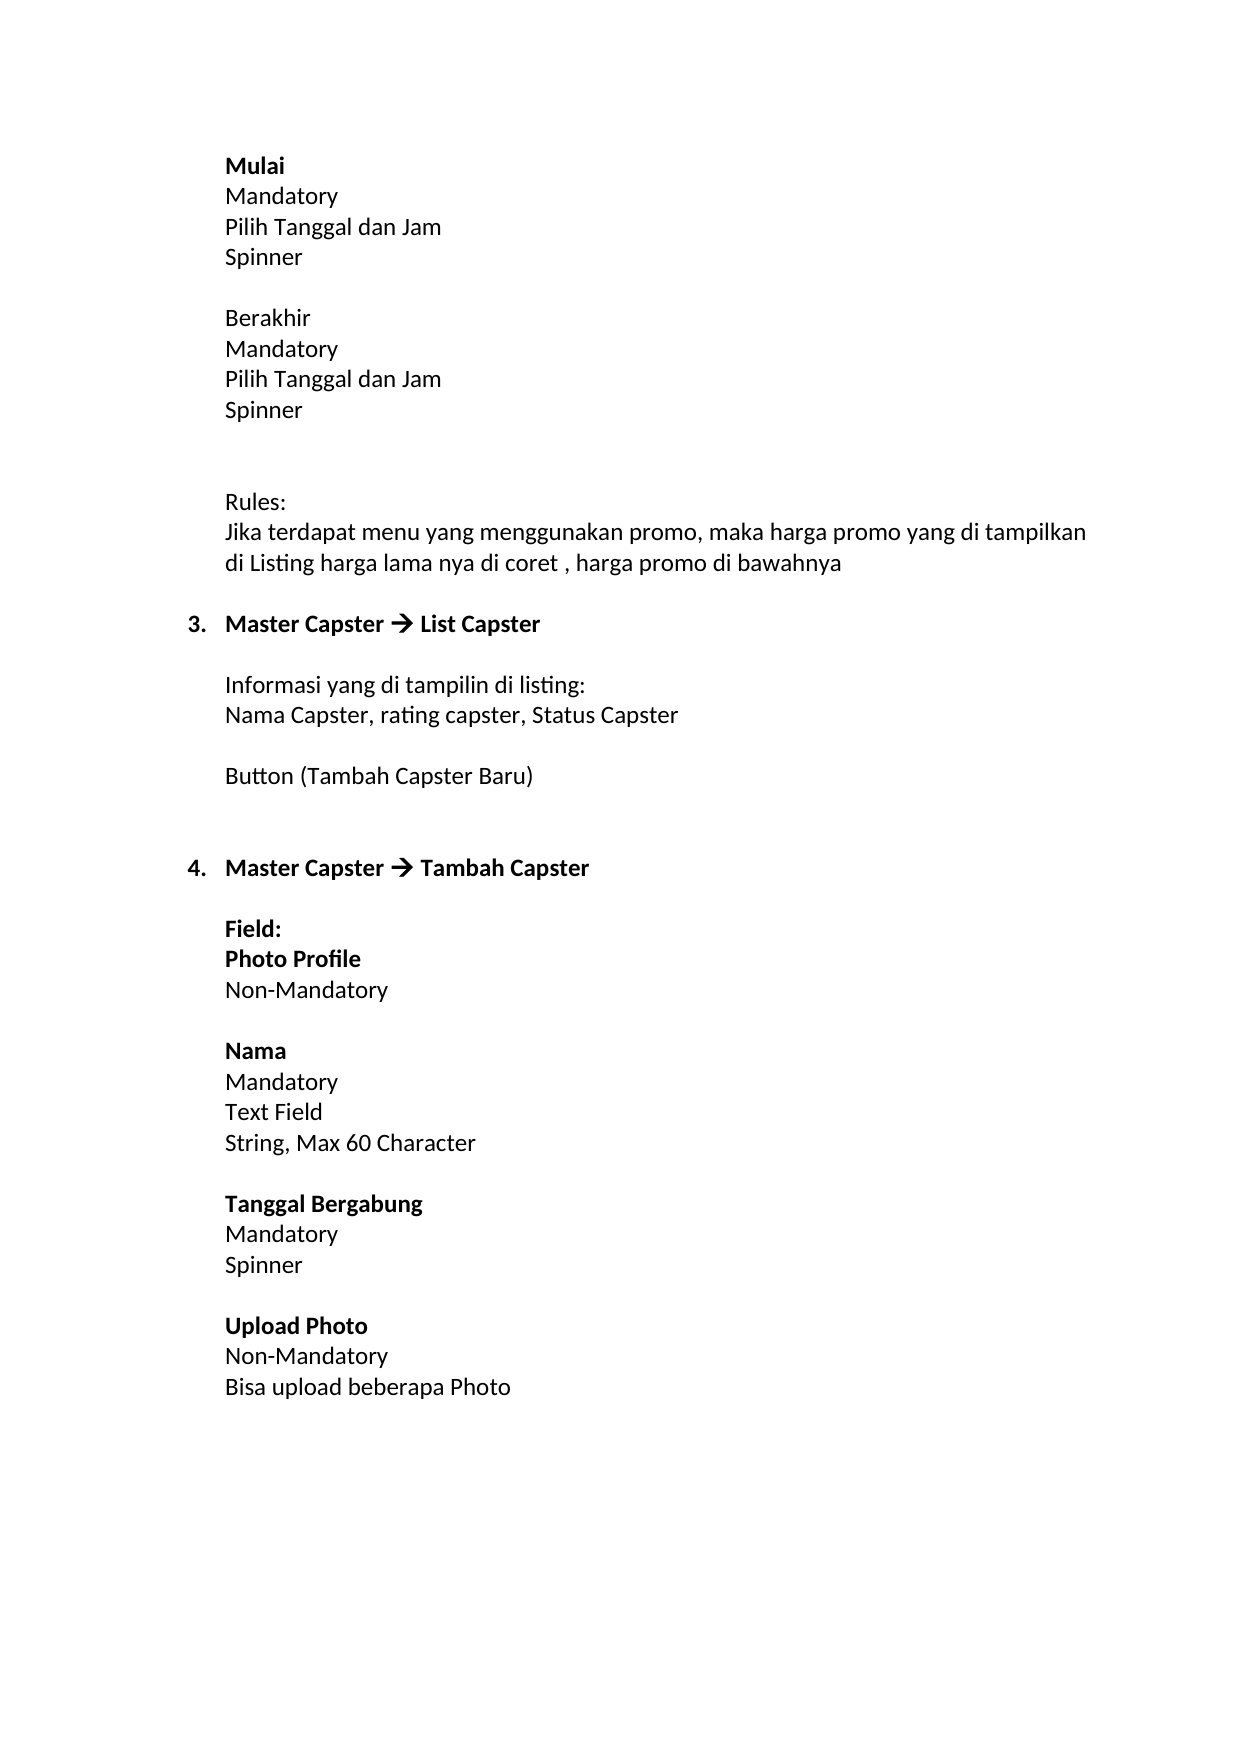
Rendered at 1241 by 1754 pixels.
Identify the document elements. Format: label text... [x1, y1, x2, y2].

list Master Capster List Capster [187, 608, 1090, 638]
list Informasi yang di tampilin di listing: Nama Capster, rating capster, Status Capster [225, 669, 1090, 730]
list Mulai Mandatory Pilih Tanggal dan Jam Spinner Berakhir Mandatory Pilih Tanggal dan Jam Spinner Rules: Jika terdapat menu yang menggunakan promo, maka harga promo yang di tampilkan di Listing harga lama nya di coret , harga promo di bawahnya [225, 150, 1090, 608]
list Master Capster Tambah Capster Field: Photo Profile Non-Mandatory Nama Mandatory Text Field String, Max 60 Character Tanggal Bergabung Mandatory Spinner Upload Photo Non-Mandatory [187, 852, 1090, 1371]
list Bisa upload beberapa Photo [225, 1371, 1090, 1554]
list Button (Tambah Capster Baru) [225, 760, 1090, 791]
